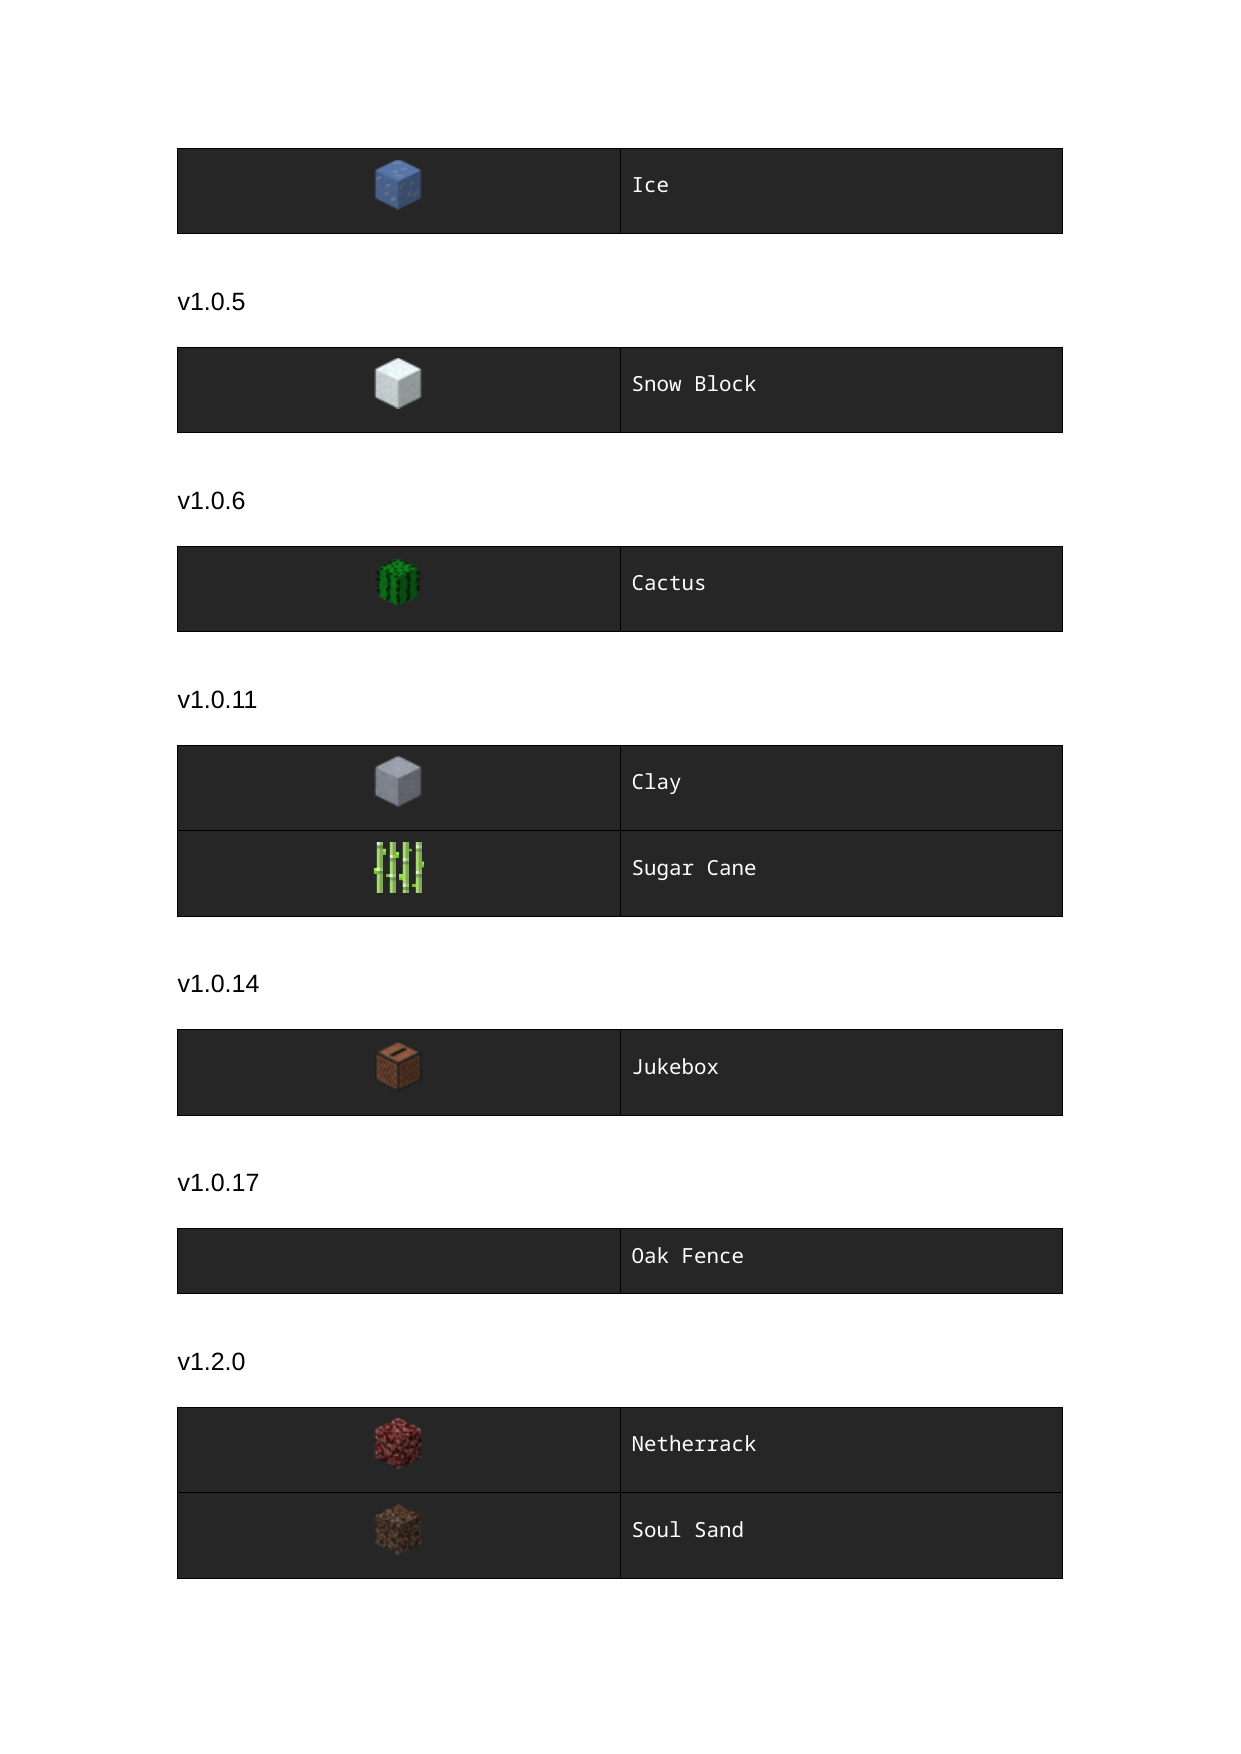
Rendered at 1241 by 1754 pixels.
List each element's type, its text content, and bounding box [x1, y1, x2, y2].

table_header Clay [621, 746, 1062, 830]
table_header [178, 746, 620, 830]
text v1.0.6 [177, 486, 1063, 514]
picture [373, 1041, 424, 1092]
table_cell [178, 149, 620, 233]
picture [373, 842, 424, 893]
table_header Netherrack [621, 1408, 1062, 1492]
table_cell [178, 1493, 620, 1578]
table_header [178, 1030, 620, 1115]
picture [373, 1418, 424, 1469]
table_cell Sugar Cane [621, 831, 1062, 916]
picture [373, 1504, 424, 1555]
table_header [178, 1229, 620, 1293]
table_header Jukebox [621, 1030, 1062, 1115]
picture [373, 557, 424, 608]
table_cell Soul Sand [621, 1493, 1062, 1578]
picture [373, 756, 424, 807]
table_header [178, 547, 620, 631]
table_header Cactus [621, 547, 1062, 631]
table_header Snow Block [621, 348, 1062, 432]
table_header [178, 348, 620, 432]
table_cell [178, 831, 620, 916]
text v1.2.0 [177, 1347, 1063, 1376]
text v1.0.14 [177, 969, 1063, 998]
picture [373, 358, 424, 409]
text v1.0.11 [177, 685, 1063, 713]
table_header Oak Fence [621, 1229, 1062, 1293]
text v1.0.5 [177, 287, 1063, 316]
table_header [178, 1408, 620, 1492]
picture [373, 160, 424, 210]
table_cell Ice [621, 149, 1062, 233]
text v1.0.17 [177, 1168, 1063, 1197]
